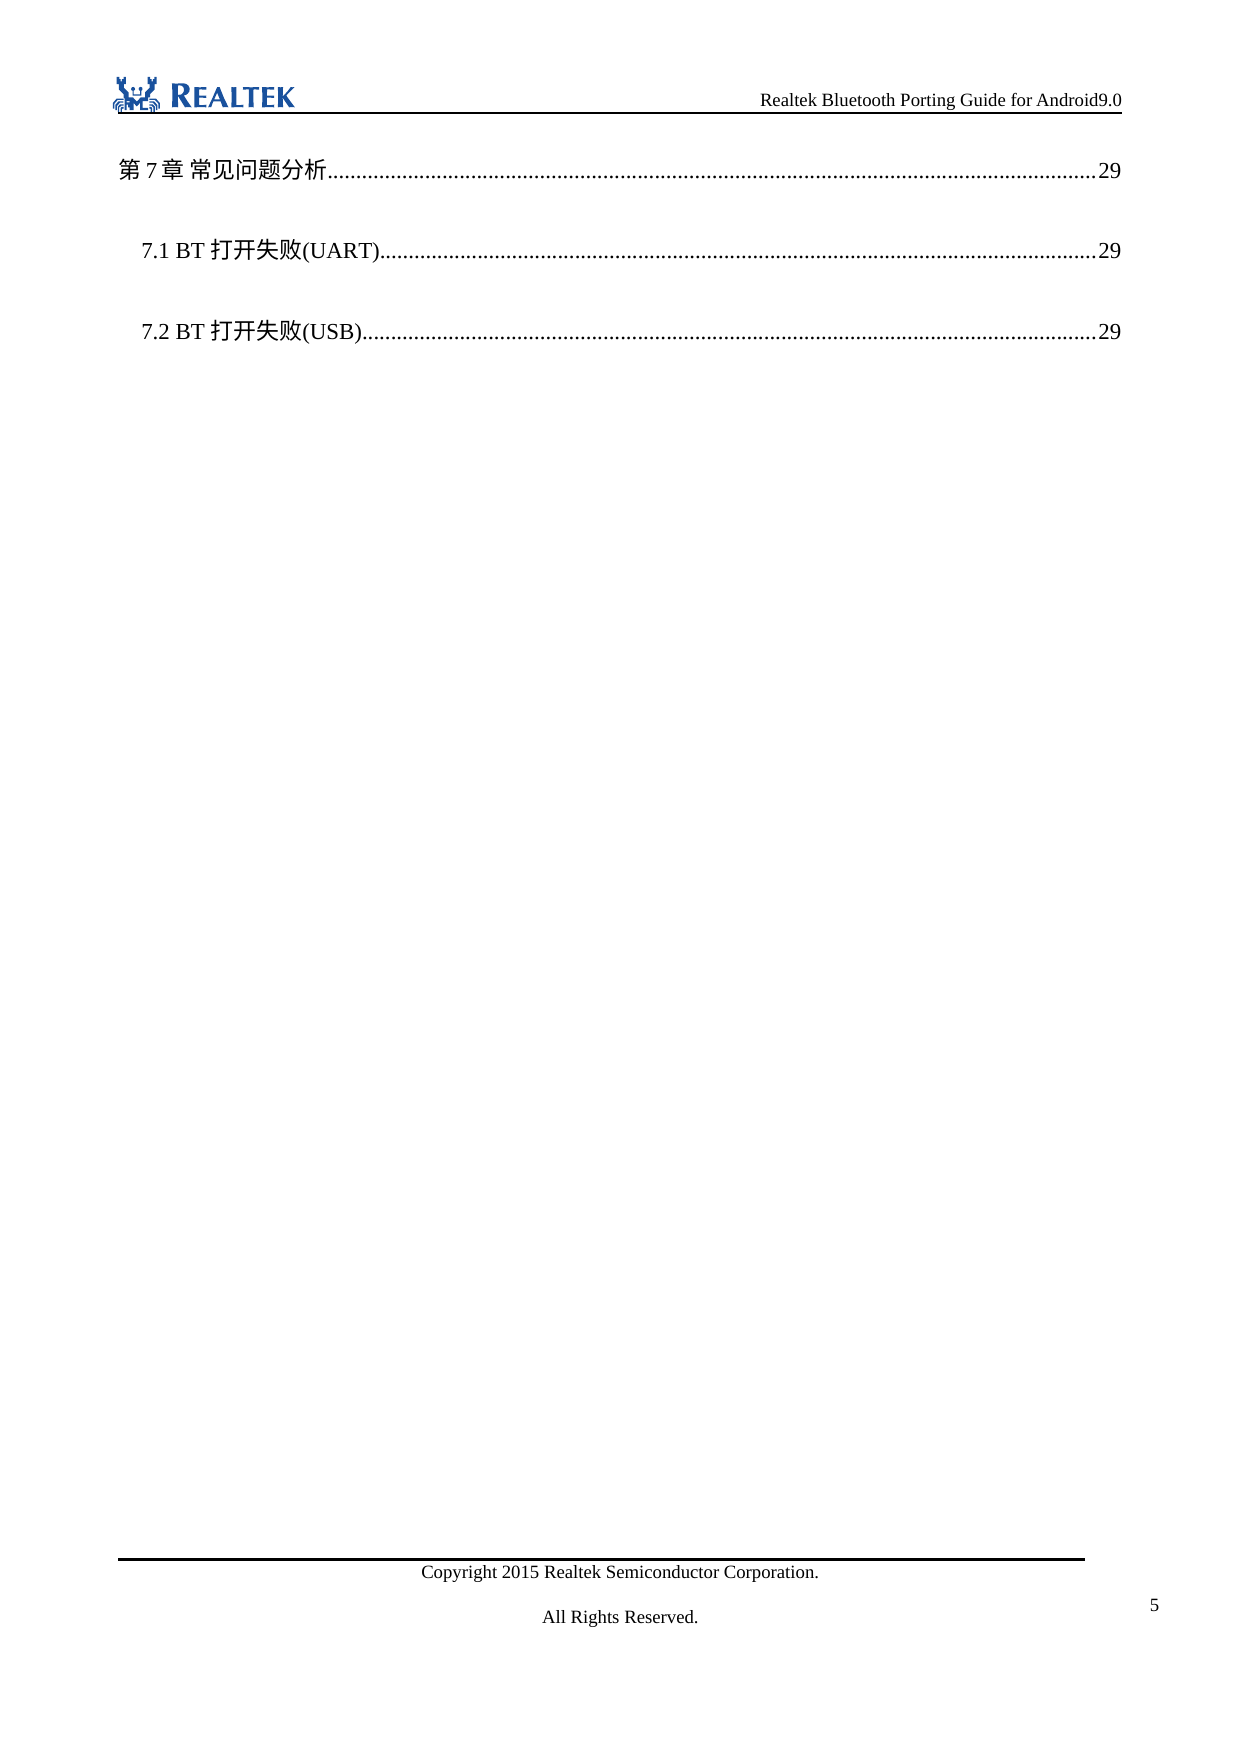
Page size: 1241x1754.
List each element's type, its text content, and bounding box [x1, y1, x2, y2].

text 7.1 BT 打开失败(UART) 29 [118, 217, 1122, 282]
text 第7章 常见问题分析 29 [118, 136, 1122, 201]
text 7.2 BT 打开失败(USB) 29 [118, 297, 1122, 362]
